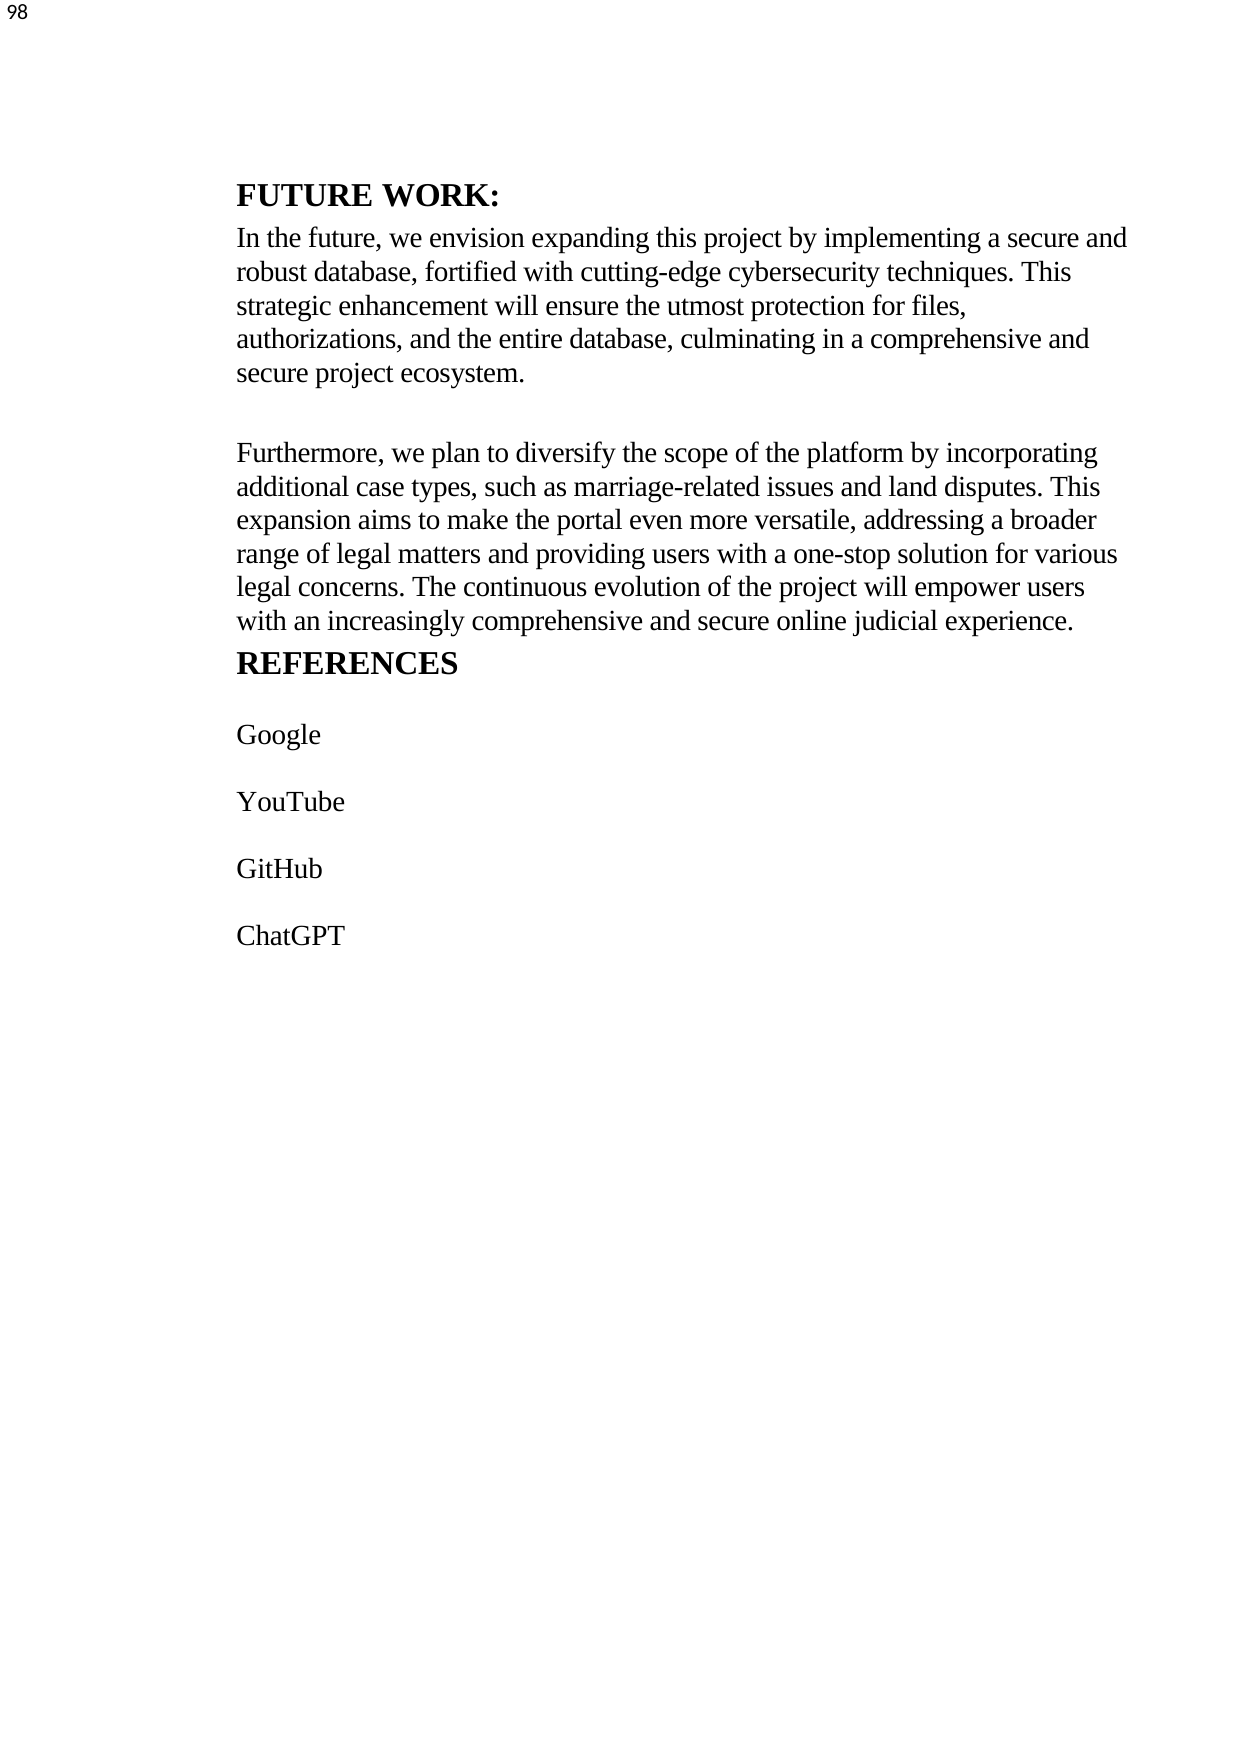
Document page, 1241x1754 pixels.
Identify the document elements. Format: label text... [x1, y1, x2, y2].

subtitle Furthermore, we plan to diversify the scope of the platform by incorporating additional case types, such as marriage-related issues and land disputes. This expansion aims to make the portal even more versatile, addressing a broader range of legal matters and providing users with a one-stop solution for various legal concerns. The continuous evolution of the project will empower users with an increasingly comprehensive and secure online judicial experience. [236, 435, 1134, 637]
subtitle FUTURE WORK: [236, 176, 1134, 214]
text Google YouTube GitHub ChatGPT [236, 717, 419, 952]
subtitle REFERENCES [236, 643, 1134, 682]
subtitle In the future, we envision expanding this project by implementing a secure and robust database, fortified with cutting-edge cybersecurity techniques. This strategic enhancement will ensure the utmost protection for files, authorizations, and the entire database, culminating in a comprehensive and secure project ecosystem. [236, 221, 1134, 388]
